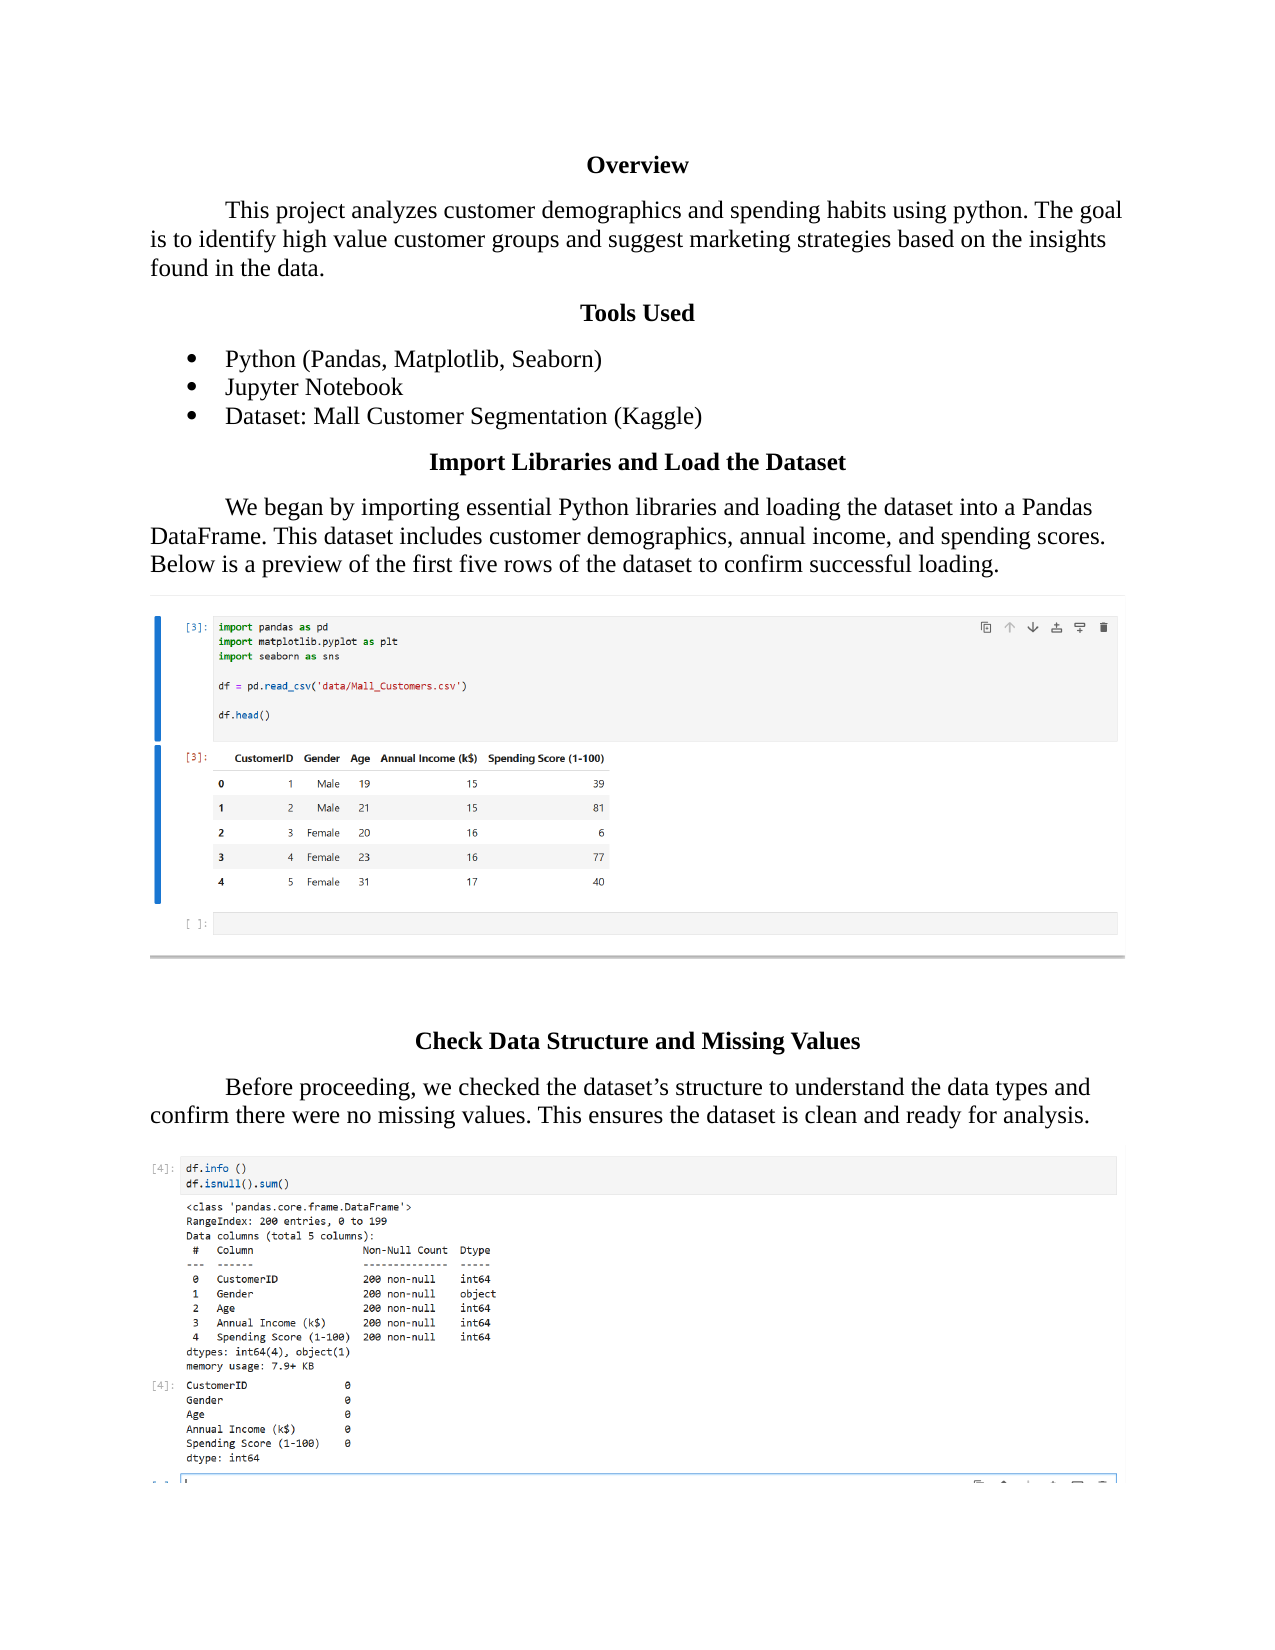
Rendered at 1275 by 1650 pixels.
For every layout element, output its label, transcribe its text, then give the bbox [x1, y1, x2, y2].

picture [150, 595, 1125, 959]
text Check Data Structure and Missing Values [150, 1026, 1125, 1055]
text Before proceeding, we checked the dataset’s structure to understand the data types and confirm there were no missing values. This ensures the dataset is clean and ready for analysis. [150, 1072, 1125, 1129]
text We began by importing essential Python libraries and loading the dataset into a Pandas DataFrame. This dataset includes customer demographics, annual income, and spending scores. Below is a preview of the first five rows of the dataset to confirm successful loading. [150, 492, 1125, 578]
text Import Libraries and Load the Dataset [150, 447, 1125, 475]
list Dataset: Mall Customer Segmentation (Kaggle) [187, 401, 1125, 430]
text This project analyzes customer demographics and spending habits using python. The goal is to identify high value customer groups and suggest marketing strategies based on the insights found in the data. [150, 195, 1125, 282]
list Jupyter Notebook [187, 372, 1125, 401]
picture [150, 1145, 1125, 1483]
text Tools Used [150, 298, 1125, 327]
text Overview [150, 150, 1125, 179]
list Python (Pandas, Matplotlib, Seaborn) [187, 344, 1125, 372]
